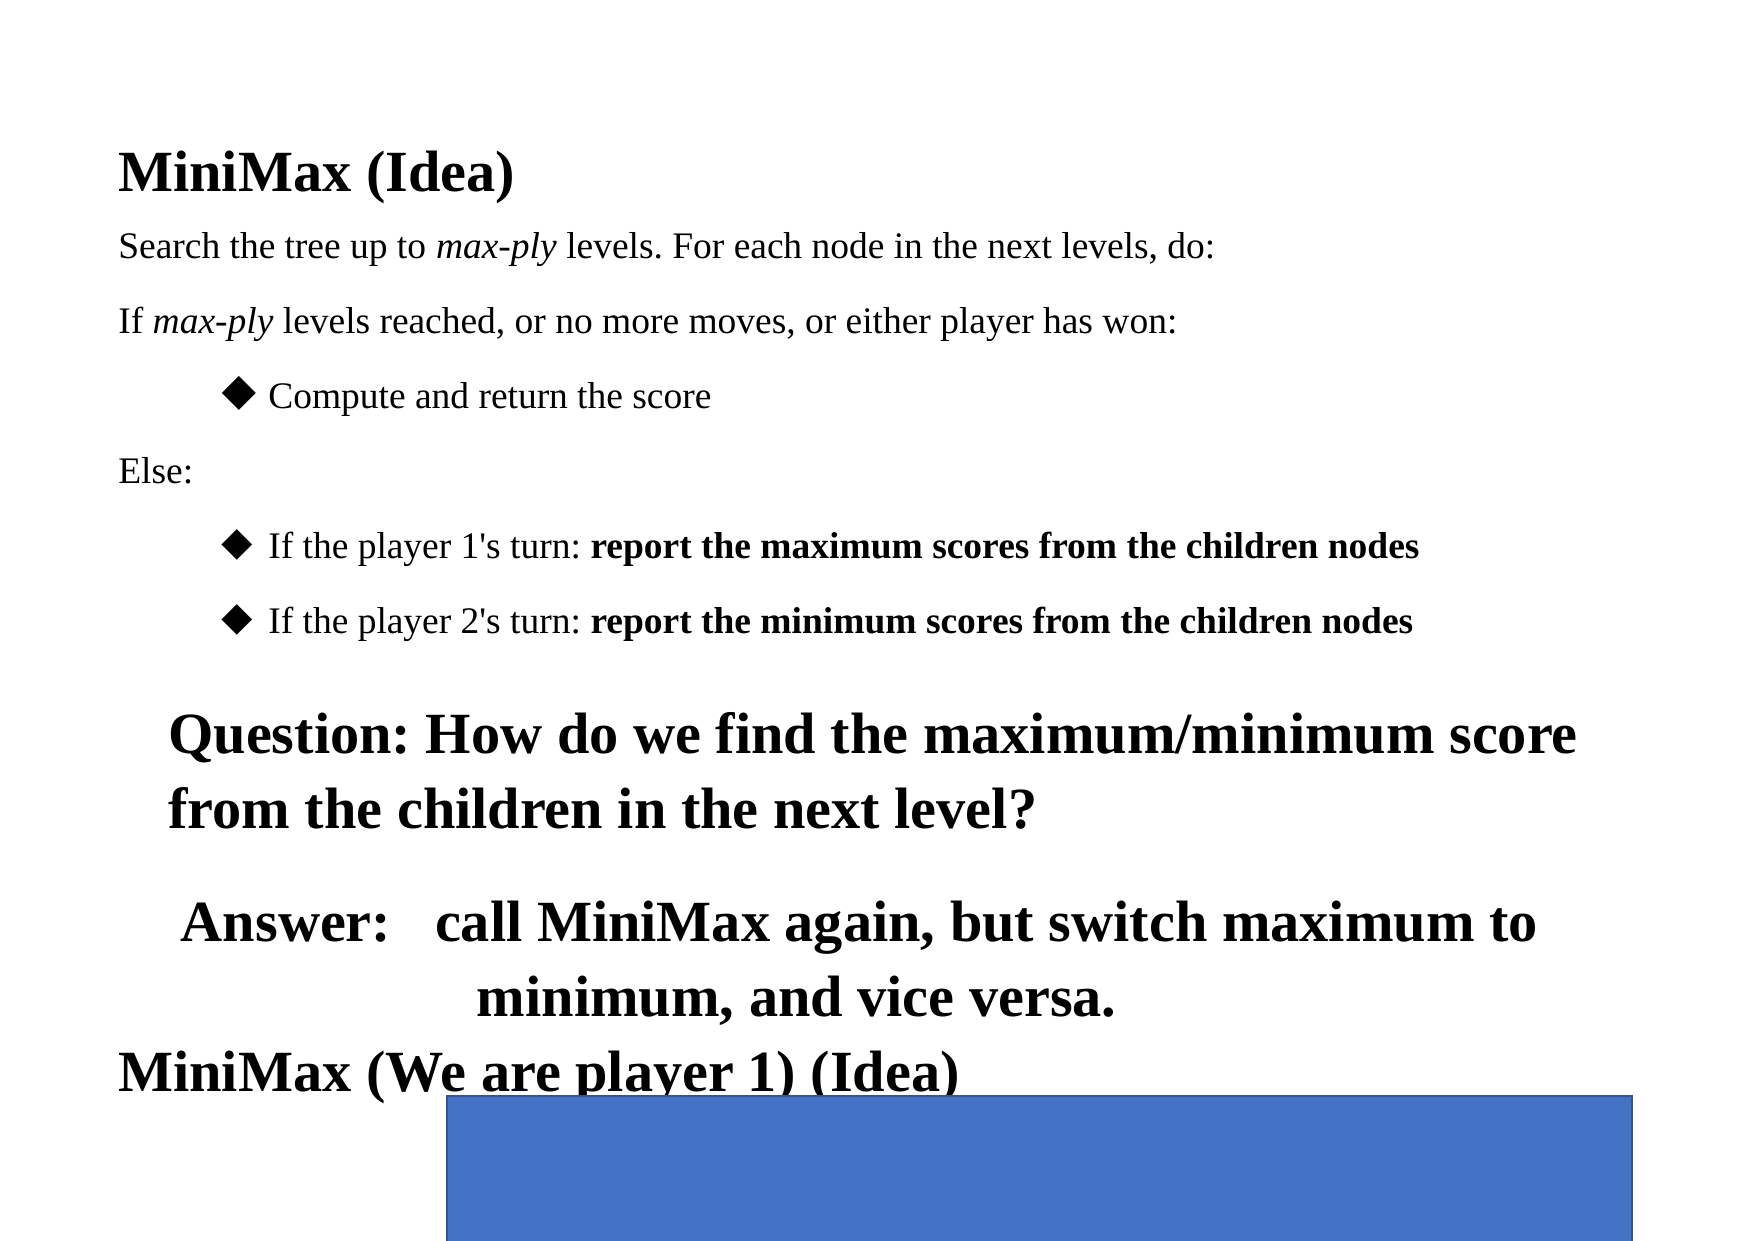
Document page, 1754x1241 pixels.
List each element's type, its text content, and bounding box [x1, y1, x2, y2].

text Question: How do we find the maximum/minimum score from the children in the next level? [168, 695, 1636, 845]
list If the player 2's turn: report the minimum scores from the children nodes [218, 583, 1636, 658]
text Else: [118, 433, 1636, 508]
list If the player 1's turn: report the maximum scores from the children nodes [218, 508, 1636, 583]
text If max-ply levels reached, or no more moves, or either player has won: [118, 283, 1636, 358]
list Compute and return the score [218, 358, 1636, 433]
text MiniMax (Idea) [118, 133, 1636, 208]
text Search the tree up to max-ply levels. For each node in the next levels, do: [118, 208, 1636, 283]
text Answer: call MiniMax again, but switch maximum to [181, 883, 1636, 958]
text minimum, and vice versa. [243, 958, 1636, 1033]
text MiniMax (We are player 1) (Idea) [118, 1033, 1636, 1108]
